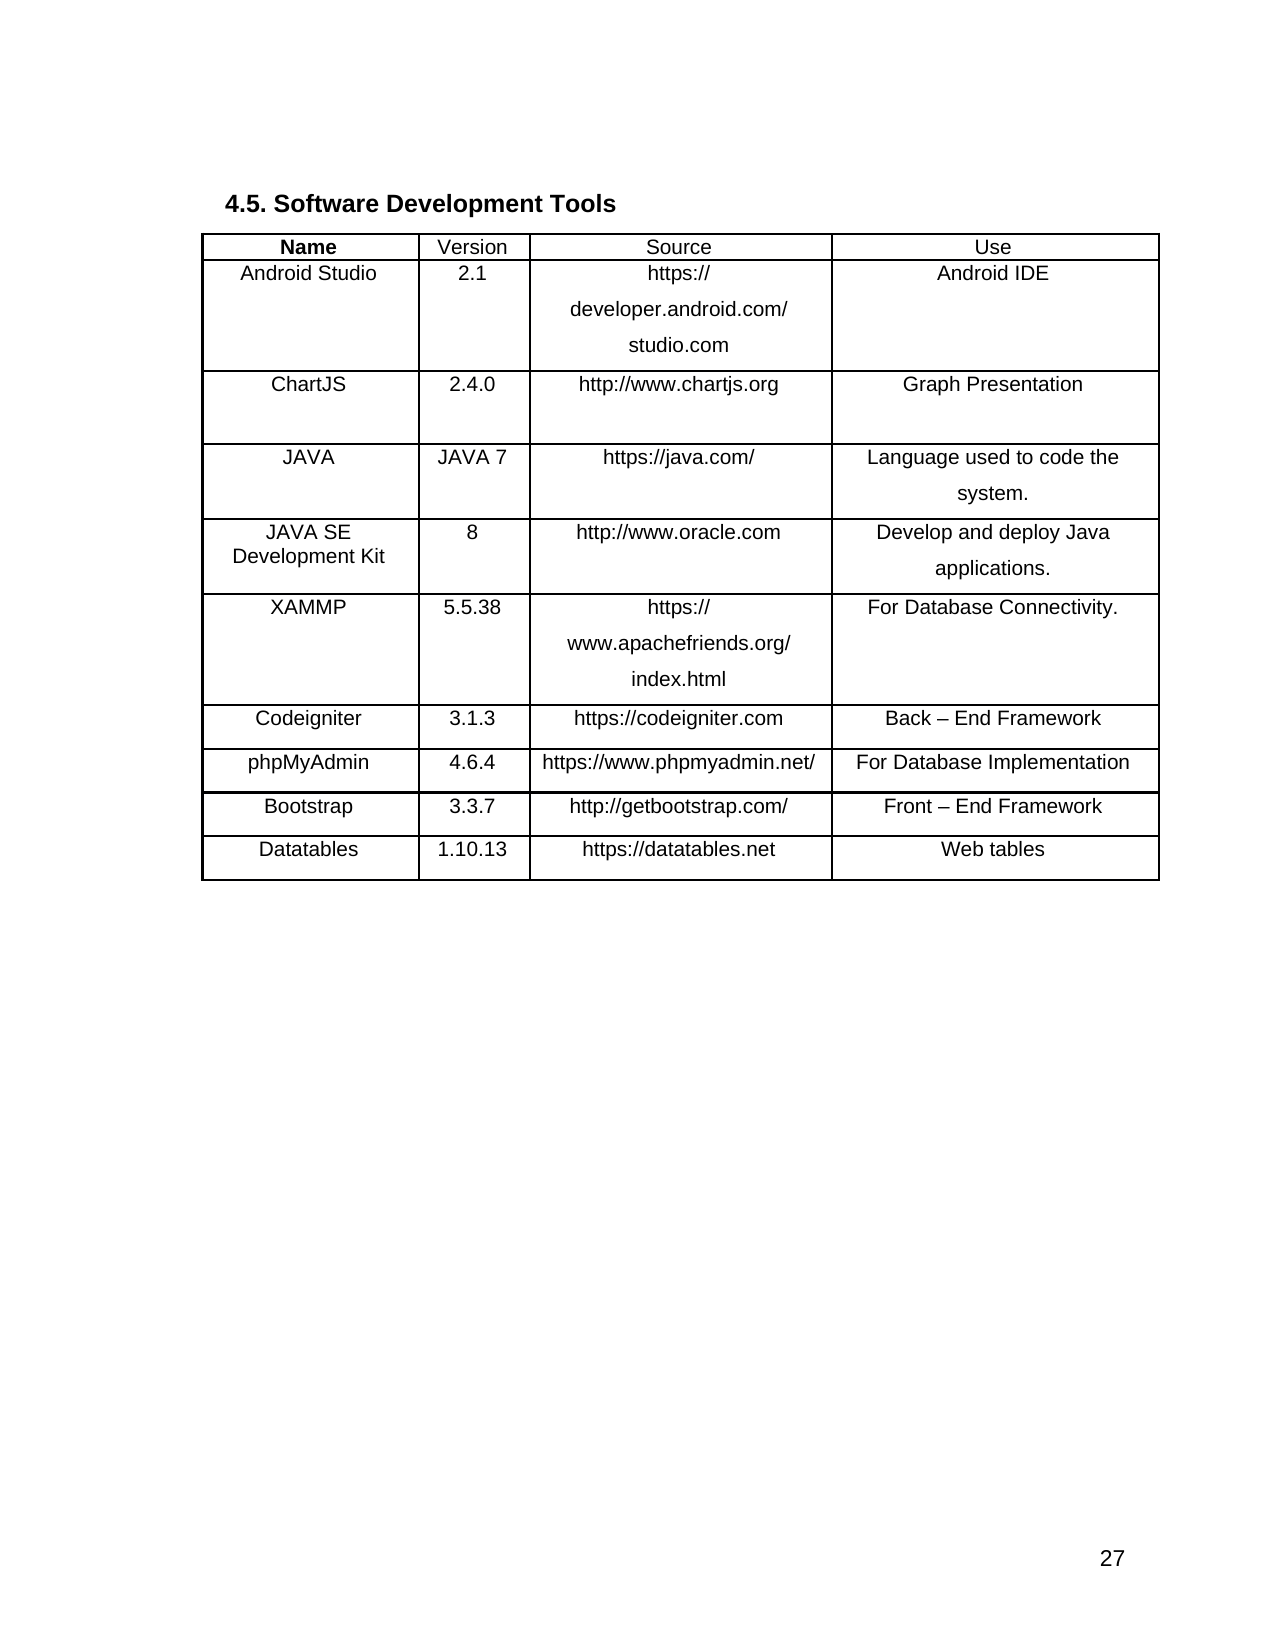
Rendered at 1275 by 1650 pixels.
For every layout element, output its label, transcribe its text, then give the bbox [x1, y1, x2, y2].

table_cell 2.4.0 [420, 372, 529, 443]
table_cell https://www.apachefriends.org/index.html [531, 595, 831, 704]
text 4.5. Software Development Tools [225, 189, 1125, 218]
table_cell Develop and deploy Java applications. [833, 520, 1158, 593]
table_cell Graph Presentation [833, 372, 1158, 443]
table_cell 3.1.3 [420, 706, 529, 748]
table_cell For Database Implementation [833, 750, 1158, 791]
table_cell https://codeigniter.com [531, 706, 831, 748]
table_cell https://datatables.net [531, 837, 831, 879]
table_cell https://java.com/ [531, 445, 831, 518]
table_header Use [833, 235, 1158, 259]
table_cell Back – End Framework [833, 706, 1158, 748]
table_cell Datatables [204, 837, 418, 879]
table_cell http://www.oracle.com [531, 520, 831, 593]
table_header Version [420, 235, 529, 259]
table_header Source [531, 235, 831, 259]
table_header Name [204, 235, 418, 259]
table_cell Android Studio [204, 261, 418, 370]
table_cell Front – End Framework [833, 794, 1158, 835]
table_cell https://www.phpmyadmin.net/ [531, 750, 831, 791]
table_cell 3.3.7 [420, 794, 529, 835]
table_cell 1.10.13 [420, 837, 529, 879]
table_cell https://developer.android.com/studio.com [531, 261, 831, 370]
table_cell 5.5.38 [420, 595, 529, 704]
table_cell ChartJS [204, 372, 418, 443]
table_cell JAVA [204, 445, 418, 518]
table_cell XAMMP [204, 595, 418, 704]
table_cell For Database Connectivity. [833, 595, 1158, 704]
table_cell 4.6.4 [420, 750, 529, 791]
table_cell Language used to code the system. [833, 445, 1158, 518]
table_cell Codeigniter [204, 706, 418, 748]
table_cell JAVA SE Development Kit [204, 520, 418, 593]
table_cell 8 [420, 520, 529, 593]
table_cell 2.1 [420, 261, 529, 370]
table_cell http://getbootstrap.com/ [531, 794, 831, 835]
table_cell Web tables [833, 837, 1158, 879]
table_cell Bootstrap [204, 794, 418, 835]
table_cell http://www.chartjs.org [531, 372, 831, 443]
table_cell Android IDE [833, 261, 1158, 370]
table_cell JAVA 7 [420, 445, 529, 518]
table_cell phpMyAdmin [204, 750, 418, 791]
